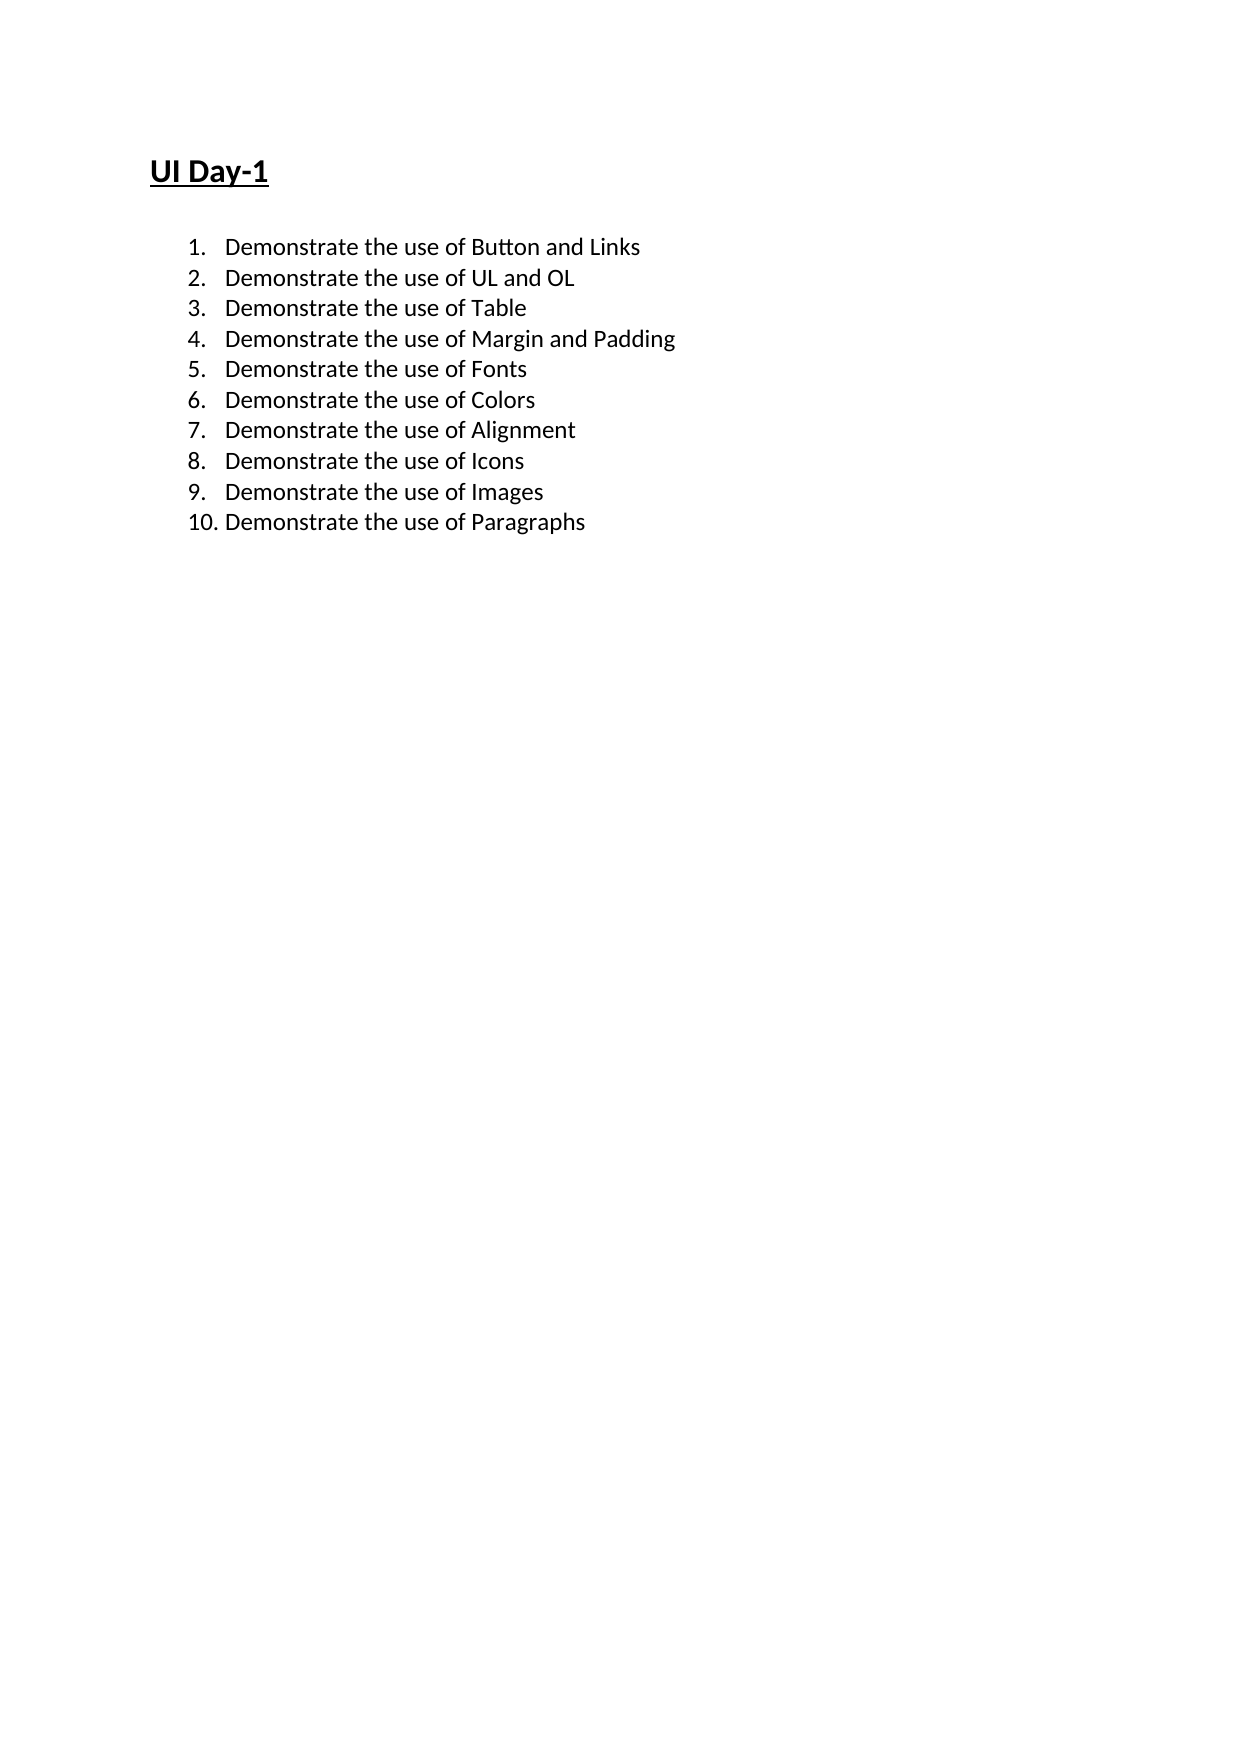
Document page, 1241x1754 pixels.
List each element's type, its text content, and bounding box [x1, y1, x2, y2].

text UI Day-1 [150, 150, 1090, 191]
list Demonstrate the use of Margin and Padding [187, 323, 1090, 353]
list Demonstrate the use of Alignment [187, 414, 1090, 445]
list Demonstrate the use of Paragraphs [187, 506, 1090, 537]
list Demonstrate the use of Fonts [187, 353, 1090, 384]
list Demonstrate the use of Colors [187, 384, 1090, 414]
list Demonstrate the use of Table [187, 292, 1090, 323]
list Demonstrate the use of Icons [187, 445, 1090, 476]
list Demonstrate the use of UL and OL [187, 262, 1090, 292]
list Demonstrate the use of Button and Links [187, 231, 1090, 262]
list Demonstrate the use of Images [187, 476, 1090, 506]
